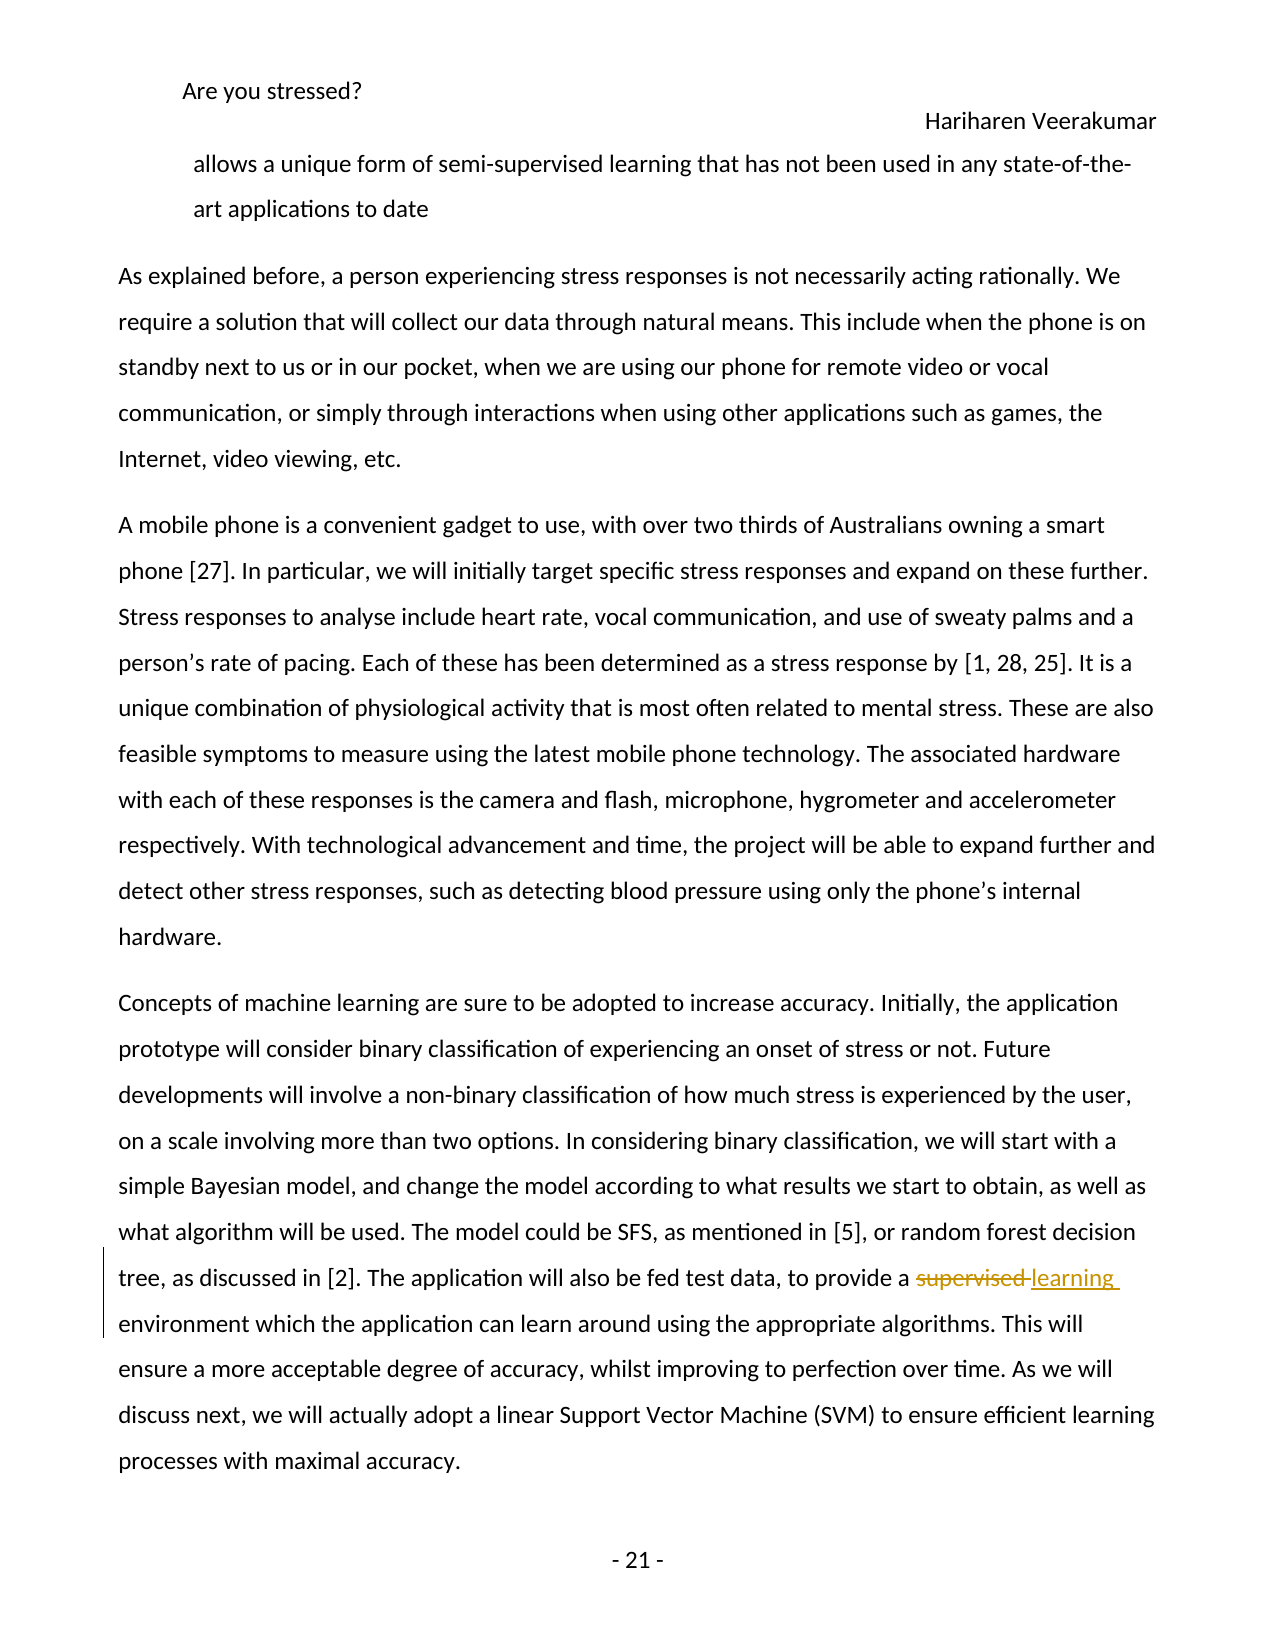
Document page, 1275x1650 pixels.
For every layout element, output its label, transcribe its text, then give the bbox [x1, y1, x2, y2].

text Concepts of machine learning are sure to be adopted to increase accuracy. Initially, the application prototype will consider binary classification of experiencing an onset of stress or not. Future developments will involve a non-binary classification of how much stress is experienced by the user, on a scale involving more than two options. In considering binary classification, we will start with a simple Bayesian model, and change the model according to what results we start to obtain, as well as what algorithm will be used. The model could be SFS, as mentioned in , or random forest decision tree, as discussed in . The application will also be fed test data, to provide a environment which the application can learn around using the appropriate algorithms. This will ensure a more acceptable degree of accuracy, whilst improving to perfection over time. As we will discuss next, we will actually adopt a linear Support Vector Machine (SVM) to ensure efficient learning processes with maximal accuracy. [118, 988, 1157, 1475]
text A mobile phone is a convenient gadget to use, with over two thirds of Australians owning a smart phone . In particular, we will initially target specific stress responses and expand on these further. Stress responses to analyse include heart rate, vocal communication, and use of sweaty palms and a person’s rate of pacing. Each of these has been determined as a stress response by . It is a unique combination of physiological activity that is most often related to mental stress. These are also feasible symptoms to measure using the latest mobile phone technology. The associated hardware with each of these responses is the camera and flash, microphone, hygrometer and accelerometer respectively. With technological advancement and time, the project will be able to expand further and detect other stress responses, such as detecting blood pressure using only the phone’s internal hardware. [118, 509, 1157, 952]
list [156, 148, 1157, 224]
text As explained before, a person experiencing stress responses is not necessarily acting rationally. We require a solution that will collect our data through natural means. This include when the phone is on standby next to us or in our pocket, when we are using our phone for remote video or vocal communication, or simply through interactions when using other applications such as games, the Internet, video viewing, etc. [118, 260, 1157, 473]
